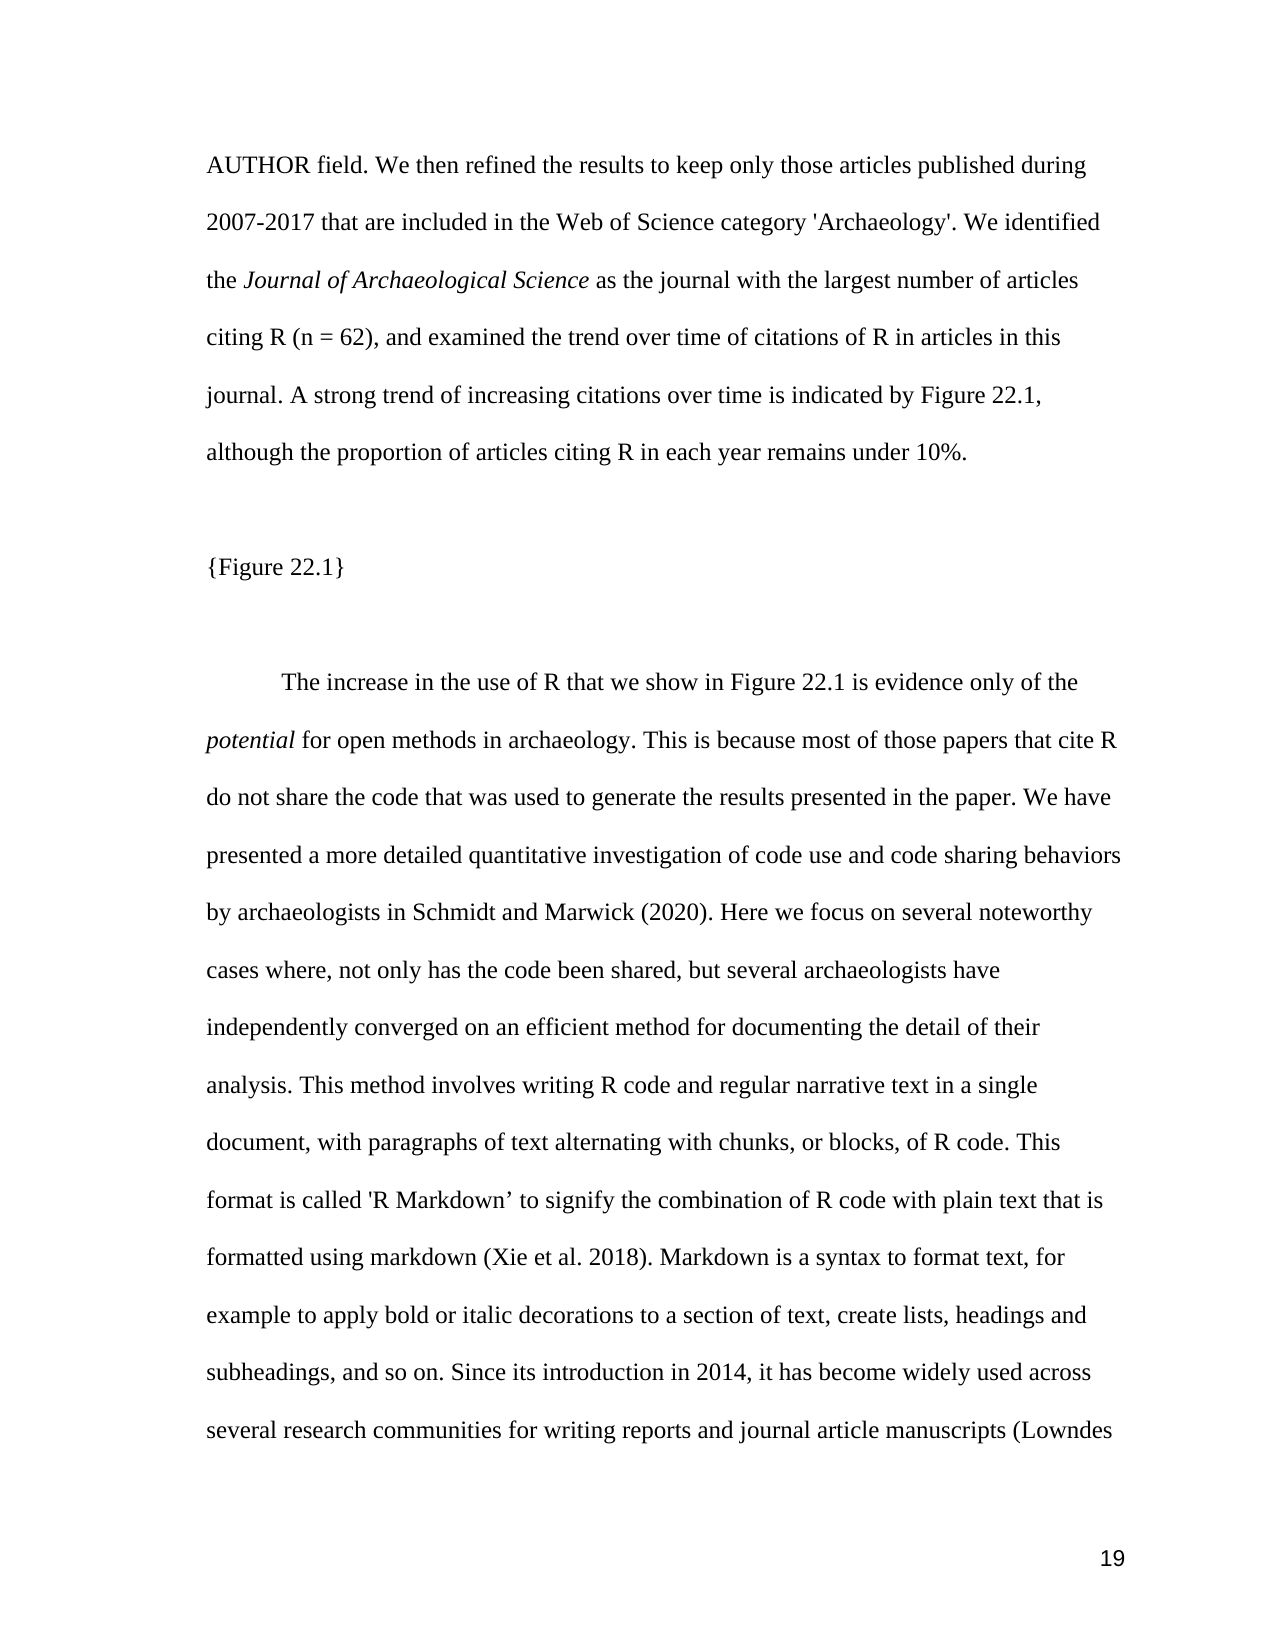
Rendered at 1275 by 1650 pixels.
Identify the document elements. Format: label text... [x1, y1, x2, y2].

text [206, 667, 1125, 1444]
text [206, 150, 1125, 466]
text {Figure 22.1} [206, 552, 1125, 581]
